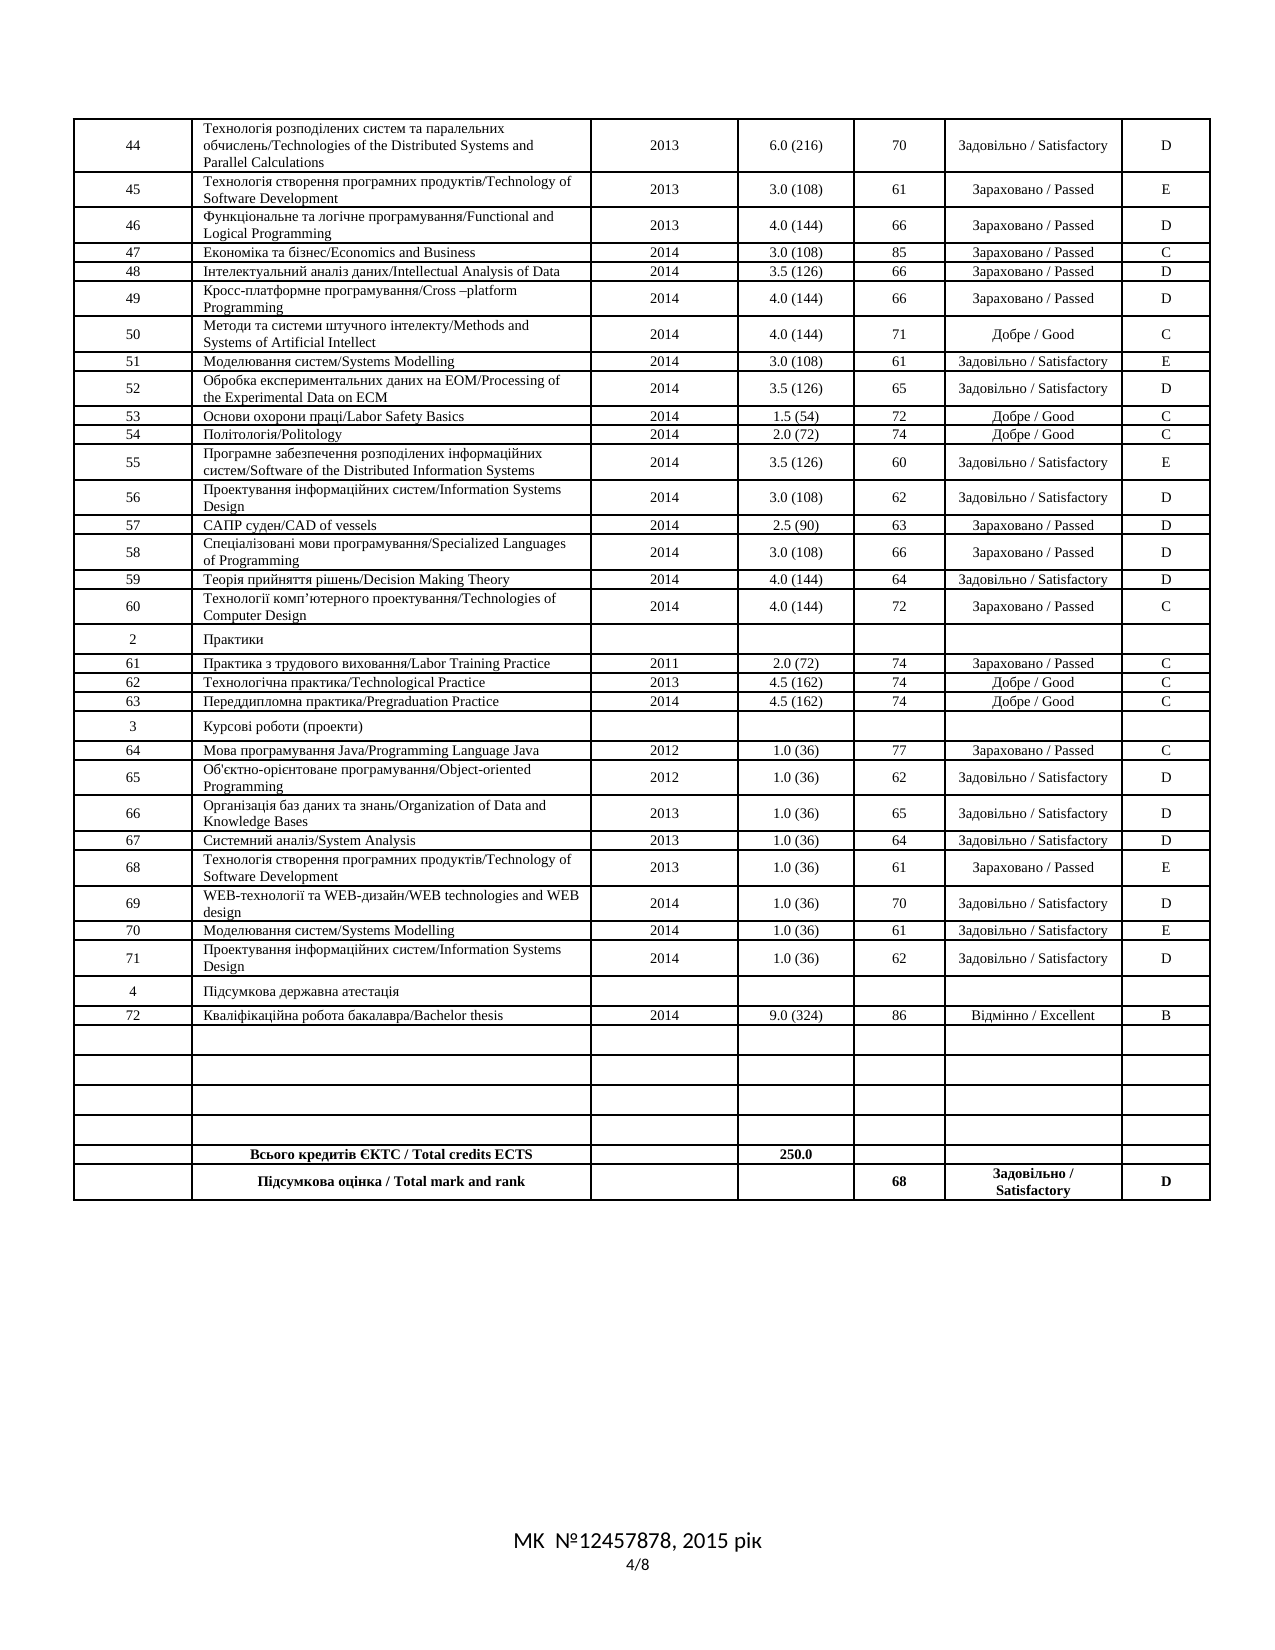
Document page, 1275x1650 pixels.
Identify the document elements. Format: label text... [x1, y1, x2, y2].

table_cell 2014 [592, 263, 737, 279]
table_cell 4.0 (144) [739, 590, 853, 623]
table_cell 71 [75, 941, 191, 974]
table_cell [855, 625, 944, 653]
table_cell [75, 1086, 191, 1114]
table_cell 2013 [592, 851, 737, 884]
table_cell Системний аналіз/System Analysis [193, 832, 590, 849]
table_cell 2 [75, 625, 191, 653]
table_cell 2014 [592, 941, 737, 974]
table_cell [946, 977, 1121, 1005]
table_cell Задовільно / Satisfactory [946, 372, 1121, 405]
table_cell [592, 712, 737, 740]
table_cell 52 [75, 372, 191, 405]
table_cell Технологічна практика/Technological Practice [193, 674, 590, 691]
table_cell Курсові роботи (проекти) [193, 712, 590, 740]
table_cell 74 [855, 426, 944, 443]
table_cell D [1123, 941, 1209, 974]
table_cell 3.0 (108) [739, 535, 853, 569]
table_cell Зараховано / Passed [946, 208, 1121, 242]
table_cell 64 [855, 571, 944, 587]
table_cell E [1123, 922, 1209, 939]
table_cell [739, 1026, 853, 1054]
table_cell C [1123, 244, 1209, 261]
table_cell 1.0 (36) [739, 922, 853, 939]
table_cell 9.0 (324) [739, 1007, 853, 1023]
table_cell Інтелектуальний аналіз даних/Intellectual Analysis of Data [193, 263, 590, 279]
table_cell D [1123, 208, 1209, 242]
table_cell E [1123, 353, 1209, 369]
table_cell Задовільно / Satisfactory [946, 353, 1121, 369]
table_cell 70 [855, 120, 944, 171]
table_cell [592, 625, 737, 653]
table_cell [739, 1116, 853, 1144]
table_cell 3.0 (108) [739, 244, 853, 261]
table_cell 69 [75, 887, 191, 920]
table_cell Добре / Good [946, 407, 1121, 424]
table_cell Обробка експериментальних даних на ЕОМ/Processing of the Experimental Data on ECM [193, 372, 590, 405]
table_cell E [1123, 445, 1209, 478]
table_cell D [1123, 263, 1209, 279]
table_cell C [1123, 317, 1209, 351]
table_cell 60 [75, 590, 191, 623]
table_cell Практики [193, 625, 590, 653]
table_cell Задовільно / Satisfactory [946, 445, 1121, 478]
table_cell 66 [855, 263, 944, 279]
table_cell [946, 712, 1121, 740]
table_cell Задовільно / Satisfactory [946, 941, 1121, 974]
table_cell 1.0 (36) [739, 742, 853, 759]
table_cell E [1123, 173, 1209, 206]
table_cell D [1123, 282, 1209, 315]
table_cell Добре / Good [946, 317, 1121, 351]
table_cell [946, 625, 1121, 653]
table_cell Підсумкова оцінка / Total mark and rank [193, 1165, 590, 1198]
table_cell 2.0 (72) [739, 426, 853, 443]
table_cell 62 [855, 941, 944, 974]
table_cell 2013 [592, 796, 737, 830]
table_cell [592, 1026, 737, 1054]
table_cell [946, 1086, 1121, 1114]
table_cell 74 [855, 693, 944, 710]
table_cell 72 [855, 407, 944, 424]
table_cell Програмне забезпечення розподілених інформаційних систем/Software of the Distributed Information Systems [193, 445, 590, 478]
table_cell E [1123, 851, 1209, 884]
table_cell Зараховано / Passed [946, 282, 1121, 315]
table_cell Задовільно / Satisfactory [946, 571, 1121, 587]
table_cell [1123, 1116, 1209, 1144]
table_cell 50 [75, 317, 191, 351]
table_cell D [1123, 887, 1209, 920]
table_cell D [1123, 535, 1209, 569]
table_cell Політологія/Politology [193, 426, 590, 443]
table_cell [592, 1116, 737, 1144]
table_cell 2.0 (72) [739, 655, 853, 672]
table_cell Зараховано / Passed [946, 742, 1121, 759]
table_cell 250.0 [739, 1146, 853, 1163]
table_cell 4 [75, 977, 191, 1005]
table_cell [946, 1116, 1121, 1144]
table_cell 2013 [592, 832, 737, 849]
table_cell Економіка та бізнес/Economics and Business [193, 244, 590, 261]
table_cell [739, 625, 853, 653]
table_cell 4.5 (162) [739, 674, 853, 691]
table_cell 4.0 (144) [739, 282, 853, 315]
table_cell 62 [855, 761, 944, 794]
table_cell 2011 [592, 655, 737, 672]
table_cell 2013 [592, 173, 737, 206]
table_cell 72 [75, 1007, 191, 1023]
table_cell Основи охорони праці/Labor Safety Basics [193, 407, 590, 424]
table_cell Задовільно / Satisfactory [946, 1165, 1121, 1198]
table_cell 74 [855, 674, 944, 691]
table_cell 86 [855, 1007, 944, 1023]
table_cell 4.0 (144) [739, 571, 853, 587]
table_cell 2013 [592, 120, 737, 171]
table_cell 1.0 (36) [739, 796, 853, 830]
table_cell 59 [75, 571, 191, 587]
table_cell 2014 [592, 282, 737, 315]
table_cell Відмінно / Excellent [946, 1007, 1121, 1023]
table_cell [739, 1086, 853, 1114]
table_cell Теорія прийняття рішень/Decision Making Theory [193, 571, 590, 587]
table_cell D [1123, 796, 1209, 830]
table_cell 62 [75, 674, 191, 691]
table_cell Задовільно / Satisfactory [946, 796, 1121, 830]
table_cell Зараховано / Passed [946, 263, 1121, 279]
table_cell [75, 1056, 191, 1084]
table_cell 2014 [592, 407, 737, 424]
table_cell C [1123, 590, 1209, 623]
table_cell 63 [75, 693, 191, 710]
table_cell Переддипломна практика/Pregraduation Practice [193, 693, 590, 710]
table_cell D [1123, 832, 1209, 849]
table_cell [739, 977, 853, 1005]
table_cell 2014 [592, 1007, 737, 1023]
table_cell 3.0 (108) [739, 481, 853, 514]
table_cell 54 [75, 426, 191, 443]
table_cell 2014 [592, 372, 737, 405]
table_cell [1123, 1056, 1209, 1084]
table_cell [592, 1146, 737, 1163]
table_cell D [1123, 571, 1209, 587]
table_cell 1.0 (36) [739, 832, 853, 849]
table_cell [1123, 1086, 1209, 1114]
table_cell 74 [855, 655, 944, 672]
table_cell [946, 1146, 1121, 1163]
table_cell 85 [855, 244, 944, 261]
table_cell [739, 1165, 853, 1198]
table_cell Задовільно / Satisfactory [946, 481, 1121, 514]
table_cell 67 [75, 832, 191, 849]
table_cell C [1123, 693, 1209, 710]
table_cell [946, 1026, 1121, 1054]
table_cell D [1123, 516, 1209, 533]
table_cell [855, 712, 944, 740]
table_cell Проектування інформаційних систем/Information Systems Design [193, 941, 590, 974]
table_cell [1123, 1146, 1209, 1163]
table_cell [739, 1056, 853, 1084]
table_cell Технології комп’ютерного проектування/Technologies of Computer Design [193, 590, 590, 623]
table_cell 47 [75, 244, 191, 261]
table_cell Проектування інформаційних систем/Information Systems Design [193, 481, 590, 514]
table_cell [592, 1086, 737, 1114]
table_cell [193, 1056, 590, 1084]
table_cell Методи та системи штучного інтелекту/Methods and Systems of Artificial Intellect [193, 317, 590, 351]
table_cell [855, 1146, 944, 1163]
table_cell [855, 1116, 944, 1144]
table_cell САПР суден/CAD of vessels [193, 516, 590, 533]
table_cell [75, 1116, 191, 1144]
table_cell 2014 [592, 317, 737, 351]
table_cell 70 [75, 922, 191, 939]
table_cell WЕВ-технології та WЕВ-дизайн/WEB technologies and WEB design [193, 887, 590, 920]
table_cell 2014 [592, 516, 737, 533]
table_cell D [1123, 481, 1209, 514]
table_cell 2014 [592, 445, 737, 478]
table_cell B [1123, 1007, 1209, 1023]
table_cell Зараховано / Passed [946, 173, 1121, 206]
table_cell [193, 1026, 590, 1054]
table_cell 2014 [592, 426, 737, 443]
table_cell 1.0 (36) [739, 941, 853, 974]
table_cell 63 [855, 516, 944, 533]
table_cell 3.5 (126) [739, 372, 853, 405]
table_cell Добре / Good [946, 426, 1121, 443]
table_cell D [1123, 761, 1209, 794]
table_cell 1.5 (54) [739, 407, 853, 424]
table_cell 62 [855, 481, 944, 514]
table_cell Практика з трудового виховання/Labor Training Practice [193, 655, 590, 672]
table_cell Зараховано / Passed [946, 590, 1121, 623]
table_cell [855, 1026, 944, 1054]
table_cell Зараховано / Passed [946, 535, 1121, 569]
table_cell Зараховано / Passed [946, 516, 1121, 533]
table_cell Моделювання систем/Systems Modelling [193, 353, 590, 369]
table_cell 3 [75, 712, 191, 740]
table_cell Добре / Good [946, 693, 1121, 710]
table_cell C [1123, 742, 1209, 759]
table_cell 71 [855, 317, 944, 351]
table_cell Функціональне та логічне програмування/Functional and Logical Programming [193, 208, 590, 242]
table_cell 61 [855, 173, 944, 206]
table_cell 2012 [592, 742, 737, 759]
table_cell 49 [75, 282, 191, 315]
table_cell 72 [855, 590, 944, 623]
table_cell 61 [75, 655, 191, 672]
table_cell [592, 977, 737, 1005]
table_cell 3.0 (108) [739, 353, 853, 369]
table_cell [193, 1116, 590, 1144]
table_cell [946, 1056, 1121, 1084]
table_cell Моделювання систем/Systems Modelling [193, 922, 590, 939]
table_cell 4.0 (144) [739, 208, 853, 242]
table_cell 68 [855, 1165, 944, 1198]
table_cell D [1123, 1165, 1209, 1198]
table_cell 68 [75, 851, 191, 884]
table_cell Всього кредитів ЄКТС / Total credits ECTS [193, 1146, 590, 1163]
table_cell 64 [855, 832, 944, 849]
table_cell 2014 [592, 693, 737, 710]
table_cell 70 [855, 887, 944, 920]
table_cell 4.5 (162) [739, 693, 853, 710]
table_cell Зараховано / Passed [946, 244, 1121, 261]
table_cell 2014 [592, 244, 737, 261]
table_cell [75, 1165, 191, 1198]
table_cell 77 [855, 742, 944, 759]
table_cell 3.5 (126) [739, 445, 853, 478]
table_cell Зараховано / Passed [946, 655, 1121, 672]
table_cell 61 [855, 353, 944, 369]
table_cell Технологія створення програмних продуктів/Technology of Software Development [193, 851, 590, 884]
table_cell [1123, 625, 1209, 653]
table_cell 2.5 (90) [739, 516, 853, 533]
table_cell Зараховано / Passed [946, 851, 1121, 884]
table_cell [592, 1165, 737, 1198]
table_cell Кваліфікаційна робота бакалавра/Bachelor thesis [193, 1007, 590, 1023]
table_cell 1.0 (36) [739, 851, 853, 884]
table_cell 65 [855, 796, 944, 830]
table_cell Задовільно / Satisfactory [946, 761, 1121, 794]
table_cell Мова програмування Jаvа/Programming Language Java [193, 742, 590, 759]
table_cell Спеціалізовані мови програмування/Specialized Languages of Programming [193, 535, 590, 569]
table_cell 65 [75, 761, 191, 794]
table_cell 4.0 (144) [739, 317, 853, 351]
table_cell 44 [75, 120, 191, 171]
table_cell 3.0 (108) [739, 173, 853, 206]
table_cell 51 [75, 353, 191, 369]
table_cell C [1123, 655, 1209, 672]
table_cell Об'єктно-орієнтоване програмування/Object-oriented Programming [193, 761, 590, 794]
table_cell 2014 [592, 481, 737, 514]
table_cell 56 [75, 481, 191, 514]
table_cell Задовільно / Satisfactory [946, 922, 1121, 939]
table_cell 1.0 (36) [739, 887, 853, 920]
table_cell C [1123, 407, 1209, 424]
table_cell 45 [75, 173, 191, 206]
table_cell [193, 1086, 590, 1114]
table_cell Кросс-платформне програмування/Cross –platform Programming [193, 282, 590, 315]
table_cell C [1123, 674, 1209, 691]
table_cell [75, 1026, 191, 1054]
table_cell [1123, 712, 1209, 740]
table_cell [855, 1056, 944, 1084]
table_cell Підсумкова державна атестація [193, 977, 590, 1005]
table_cell 46 [75, 208, 191, 242]
table_cell 3.5 (126) [739, 263, 853, 279]
table_cell 60 [855, 445, 944, 478]
table_cell [855, 977, 944, 1005]
table_cell 2014 [592, 535, 737, 569]
table_cell 2014 [592, 590, 737, 623]
table_cell D [1123, 372, 1209, 405]
table_cell Задовільно / Satisfactory [946, 887, 1121, 920]
table_cell 2014 [592, 922, 737, 939]
table_cell 66 [855, 208, 944, 242]
table_cell 2014 [592, 887, 737, 920]
table_cell 64 [75, 742, 191, 759]
table_cell 61 [855, 851, 944, 884]
table_cell 48 [75, 263, 191, 279]
table_cell 1.0 (36) [739, 761, 853, 794]
table_cell 2014 [592, 571, 737, 587]
table_cell 66 [75, 796, 191, 830]
table_cell 2012 [592, 761, 737, 794]
table_cell Добре / Good [946, 674, 1121, 691]
table_cell 58 [75, 535, 191, 569]
table_cell Технологія розподілених систем та паралельних обчислень/Technologies of the Distributed Systems and Parallel Calculations [193, 120, 590, 171]
table_cell [1123, 1026, 1209, 1054]
table_cell Задовільно / Satisfactory [946, 120, 1121, 171]
table_cell [1123, 977, 1209, 1005]
table_cell [739, 712, 853, 740]
table_cell 66 [855, 535, 944, 569]
table_cell Технологія створення програмних продуктів/Technology of Software Development [193, 173, 590, 206]
table_cell 61 [855, 922, 944, 939]
table_cell 53 [75, 407, 191, 424]
table_cell 55 [75, 445, 191, 478]
table_cell 65 [855, 372, 944, 405]
table_cell [592, 1056, 737, 1084]
table_cell C [1123, 426, 1209, 443]
table_cell D [1123, 120, 1209, 171]
table_cell 2013 [592, 674, 737, 691]
table_cell [855, 1086, 944, 1114]
table_cell Задовільно / Satisfactory [946, 832, 1121, 849]
table_cell 66 [855, 282, 944, 315]
table_cell 57 [75, 516, 191, 533]
table_cell 2014 [592, 353, 737, 369]
table_cell [75, 1146, 191, 1163]
table_cell Організація баз даних та знань/Organization of Data and Knowledge Bases [193, 796, 590, 830]
table_cell 6.0 (216) [739, 120, 853, 171]
table_cell 2013 [592, 208, 737, 242]
